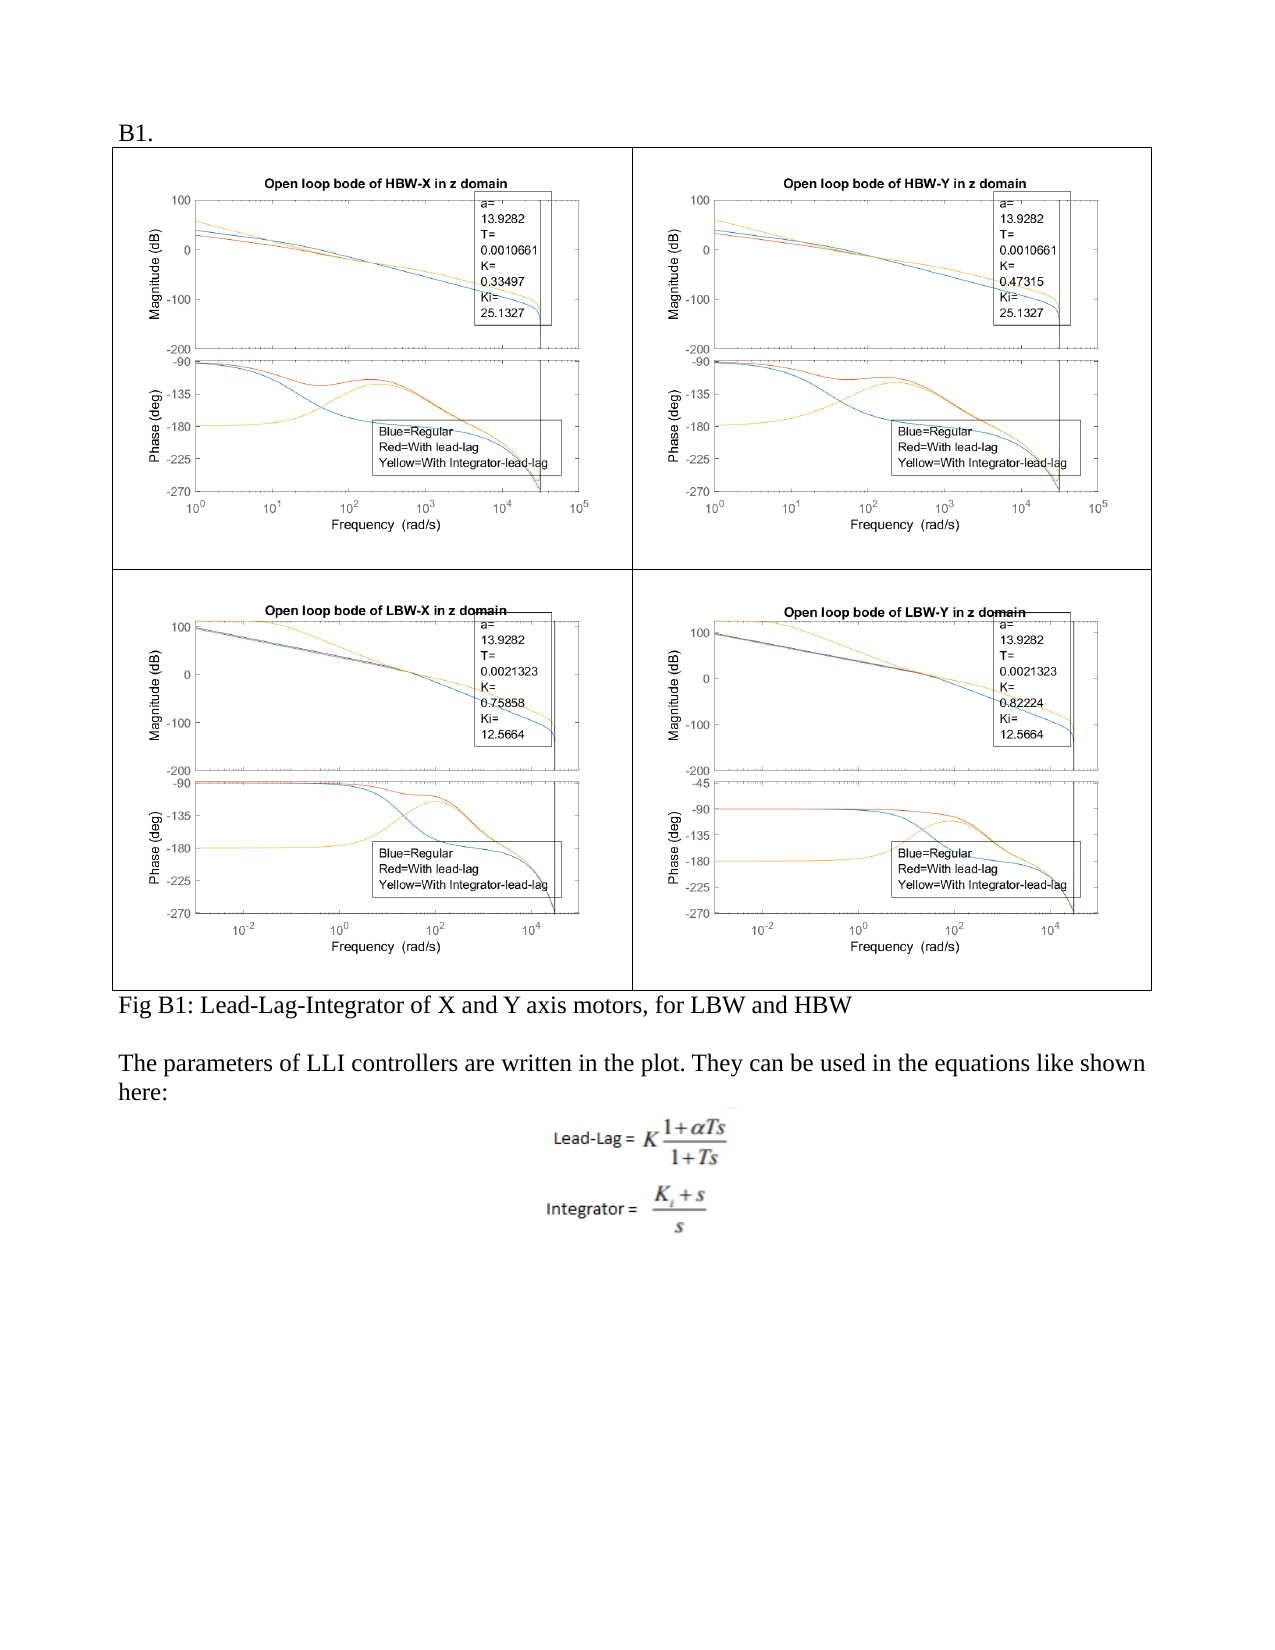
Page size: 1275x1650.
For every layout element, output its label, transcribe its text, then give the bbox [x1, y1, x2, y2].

picture [531, 1105, 744, 1250]
table_cell [113, 570, 632, 990]
table_cell [633, 570, 1151, 990]
text Fig B1: Lead-Lag-Integrator of X and Y axis motors, for LBW and HBW [118, 991, 1157, 1019]
picture [118, 574, 627, 956]
picture [118, 153, 627, 534]
text B1. [118, 118, 1157, 147]
table_header [633, 148, 1151, 568]
picture [637, 153, 1146, 534]
text The parameters of LLI controllers are written in the plot. They can be used in the equations like shown here: [118, 1048, 1157, 1106]
table_header [113, 148, 632, 568]
picture [637, 574, 1146, 956]
